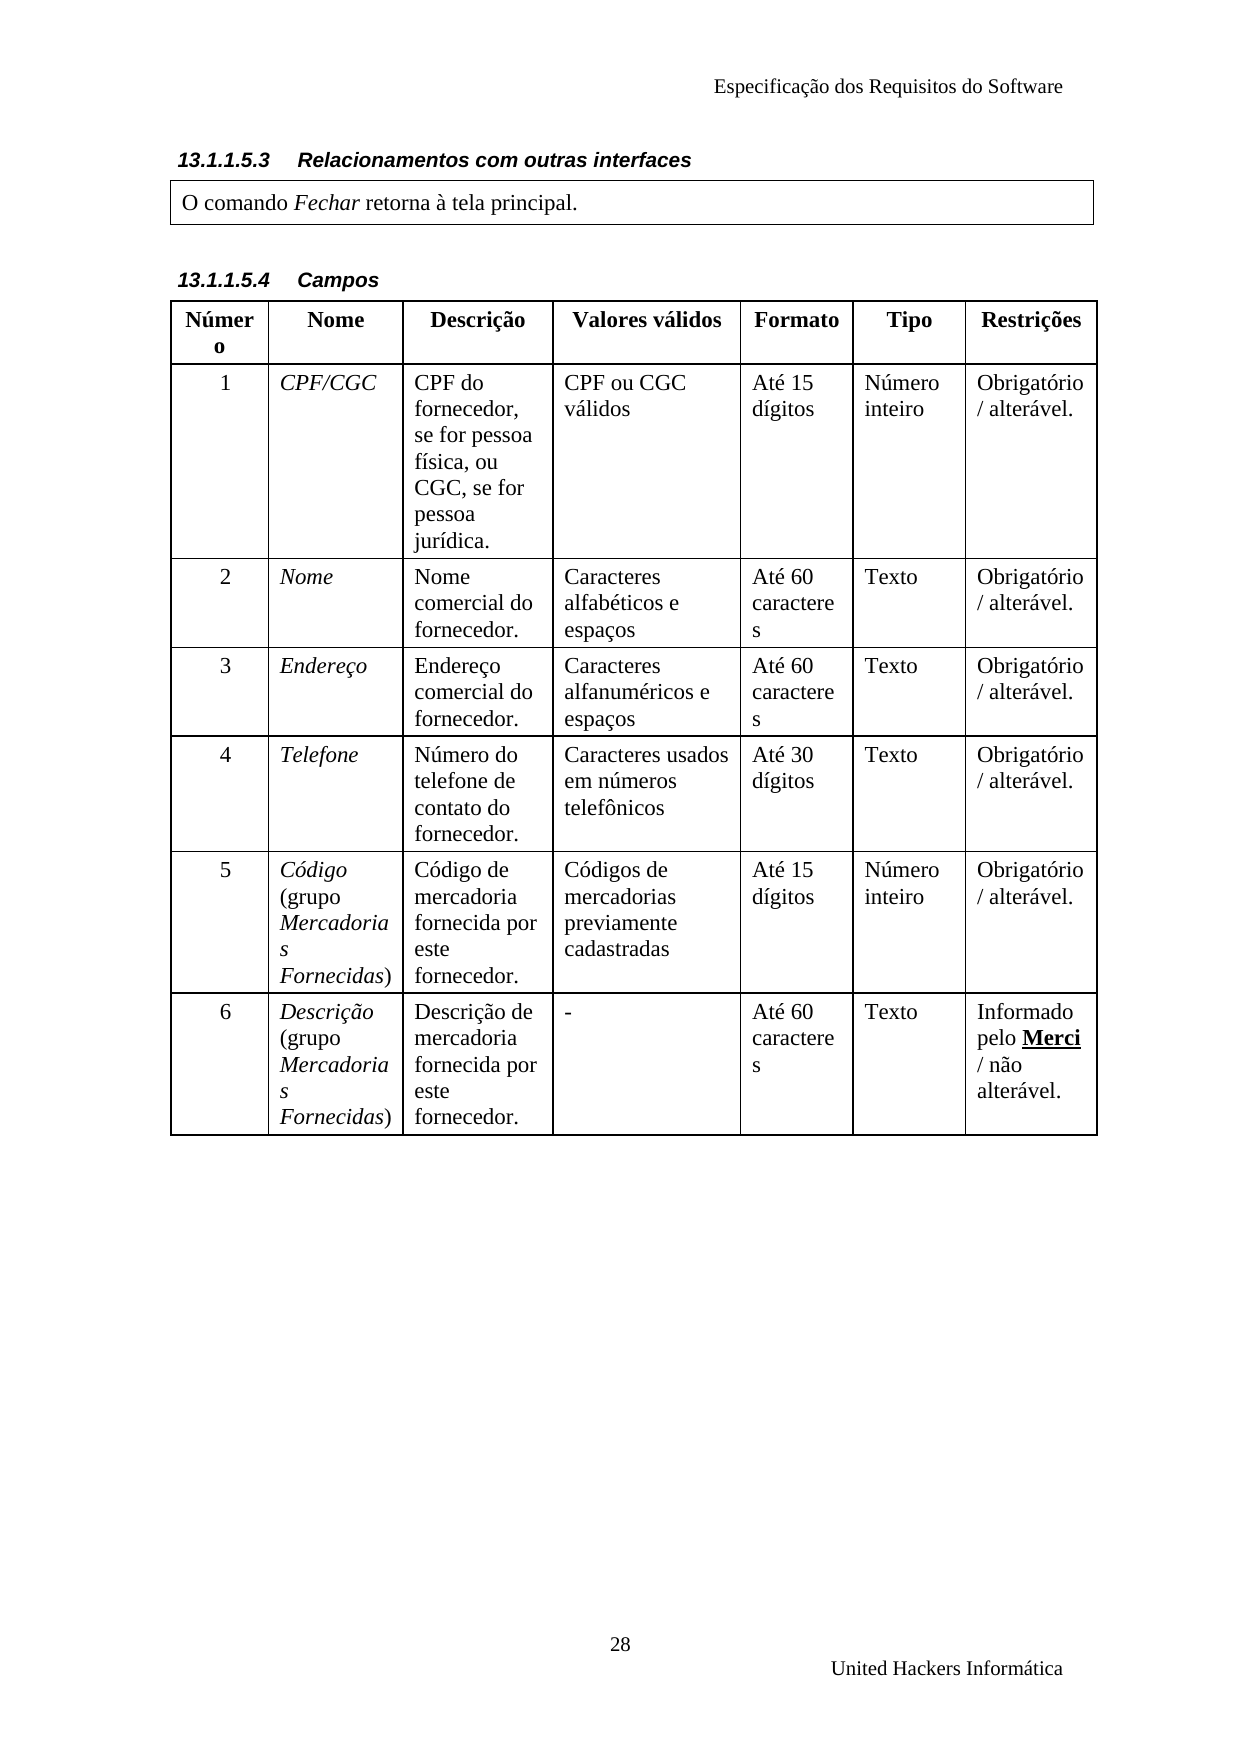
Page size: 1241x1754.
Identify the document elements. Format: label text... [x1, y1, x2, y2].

table_cell Até 60 caracteres [741, 994, 852, 1134]
table_header O comando Fechar retorna à tela principal. [171, 181, 1093, 224]
list Campos [177, 268, 1063, 292]
table_header Nome [269, 302, 402, 363]
table_header Tipo [854, 302, 965, 363]
table_cell Texto [854, 648, 965, 735]
table_cell Número do telefone de contato do fornecedor. [404, 737, 552, 851]
table_cell CPF do fornecedor, se for pessoa física, ou CGC, se for pessoa jurídica. [404, 365, 552, 557]
table_cell Texto [854, 559, 965, 646]
table_cell [172, 737, 268, 851]
table_cell Obrigatório / alterável. [966, 559, 1096, 646]
table_cell Texto [854, 737, 965, 851]
table_cell Endereço comercial do fornecedor. [404, 648, 552, 735]
table_cell Até 60 caracteres [741, 648, 852, 735]
table_header Número [172, 302, 268, 363]
table_cell Número inteiro [854, 852, 965, 992]
table_cell Caracteres alfanuméricos e espaços [554, 648, 740, 735]
table_cell Até 60 caracteres [741, 559, 852, 646]
table_cell [172, 994, 268, 1134]
table_cell Até 15 dígitos [741, 365, 852, 557]
table_cell Códigos de mercadorias previamente cadastradas [554, 852, 740, 992]
table_cell - [554, 994, 740, 1134]
table_cell Descrição de mercadoria fornecida por este fornecedor. [404, 994, 552, 1134]
table_cell [172, 852, 268, 992]
table_cell Caracteres usados em números telefônicos [554, 737, 740, 851]
table_cell Telefone [269, 737, 402, 851]
table_cell CPF ou CGC válidos [554, 365, 740, 557]
table_cell [172, 648, 268, 735]
table_cell Obrigatório / alterável. [966, 737, 1096, 851]
list Relacionamentos com outras interfaces [177, 148, 1063, 172]
table_cell Caracteres alfabéticos e espaços [554, 559, 740, 646]
table_cell Endereço [269, 648, 402, 735]
table_cell [172, 559, 268, 646]
table_cell Obrigatório / alterável. [966, 852, 1096, 992]
table_cell Até 15 dígitos [741, 852, 852, 992]
table_header Restrições [966, 302, 1096, 363]
table_cell [172, 365, 268, 557]
table_cell Texto [854, 994, 965, 1134]
table_cell Obrigatório / alterável. [966, 365, 1096, 557]
table_cell Código de mercadoria fornecida por este fornecedor. [404, 852, 552, 992]
table_cell Obrigatório / alterável. [966, 648, 1096, 735]
table_cell Nome comercial do fornecedor. [404, 559, 552, 646]
table_cell Código (grupo Mercadorias Fornecidas) [269, 852, 402, 992]
table_header Formato [741, 302, 852, 363]
table_cell Até 30 dígitos [741, 737, 852, 851]
table_header Descrição [404, 302, 552, 363]
table_header Valores válidos [554, 302, 740, 363]
table_cell CPF/CGC [269, 365, 402, 557]
table_cell Informado pelo Merci / não alterável. [966, 994, 1096, 1134]
table_cell Número inteiro [854, 365, 965, 557]
table_cell Descrição (grupo Mercadorias Fornecidas) [269, 994, 402, 1134]
table_cell Nome [269, 559, 402, 646]
